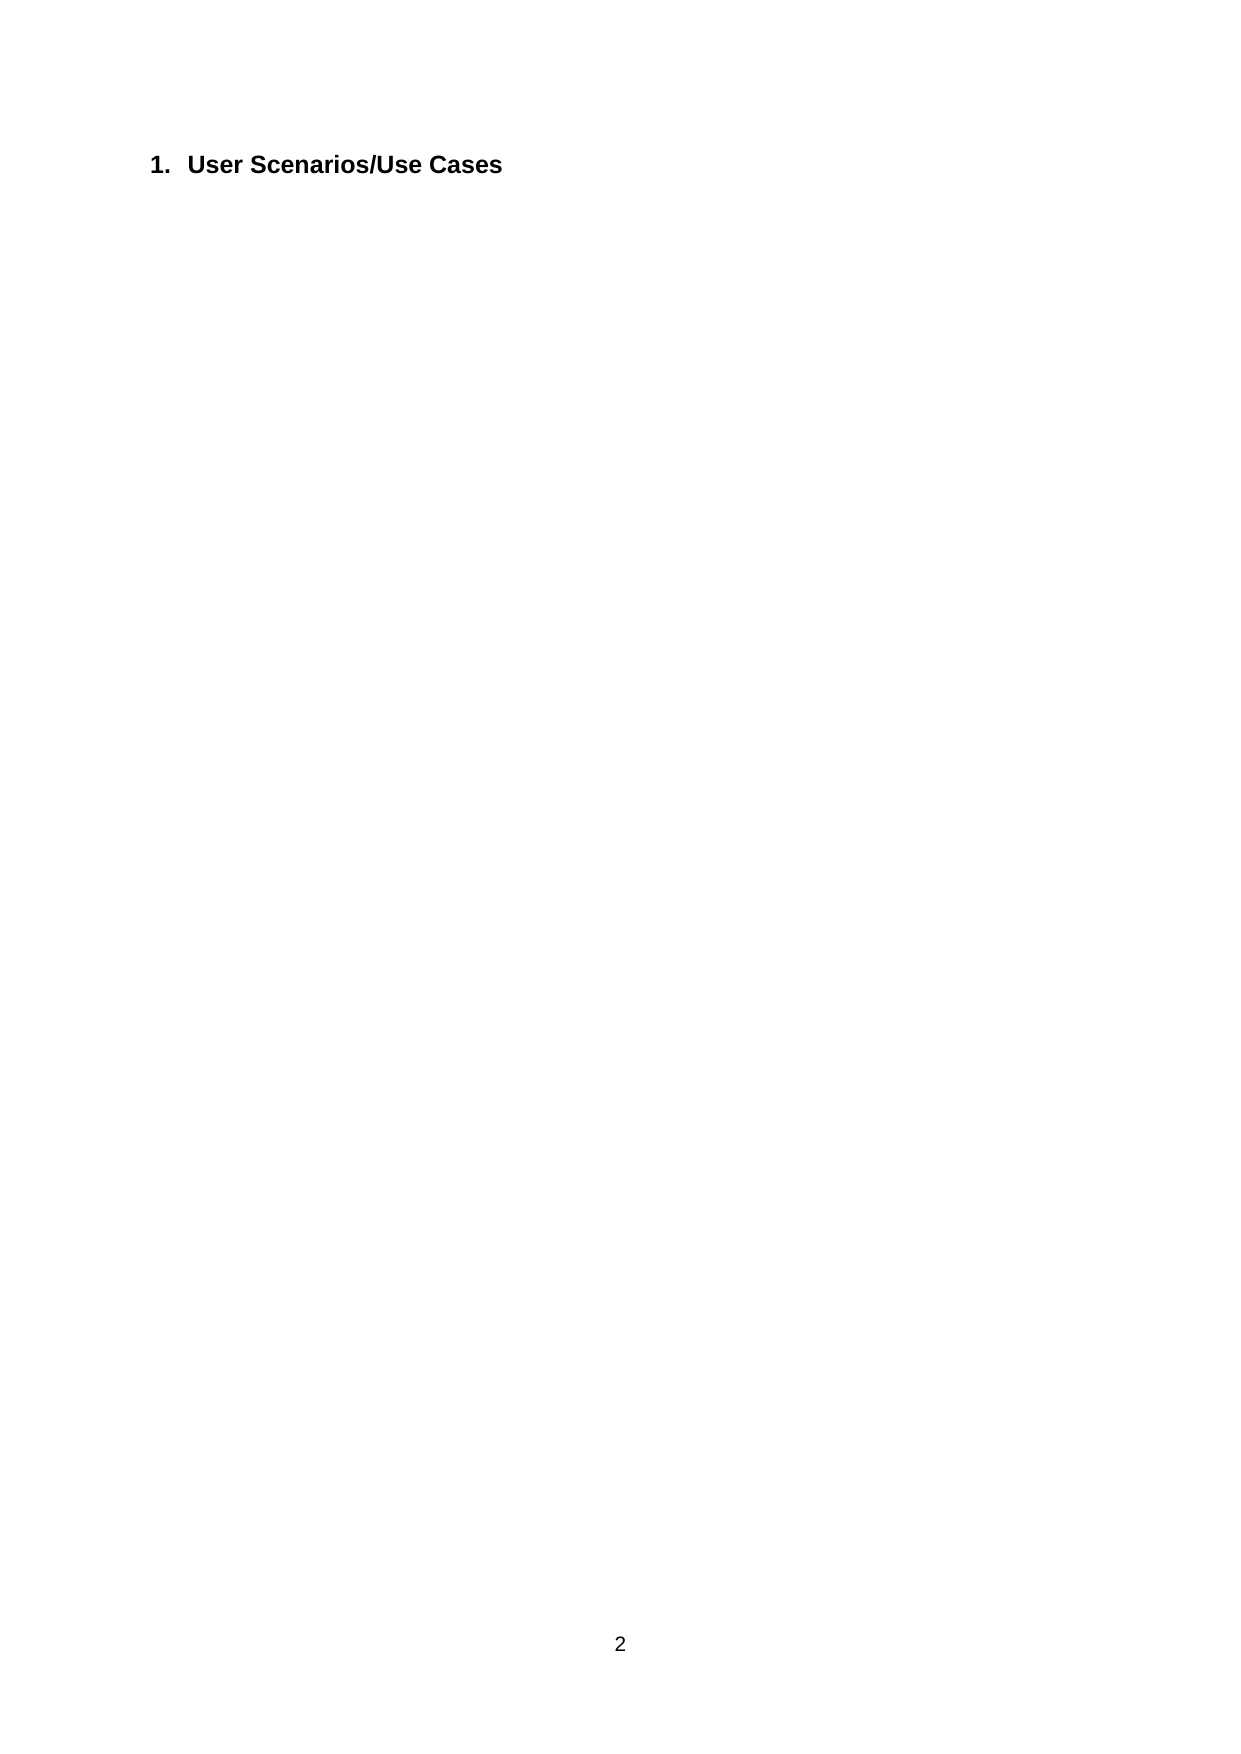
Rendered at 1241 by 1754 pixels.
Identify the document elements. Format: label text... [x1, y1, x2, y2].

subtitle User Scenarios/Use Cases [150, 150, 1090, 179]
